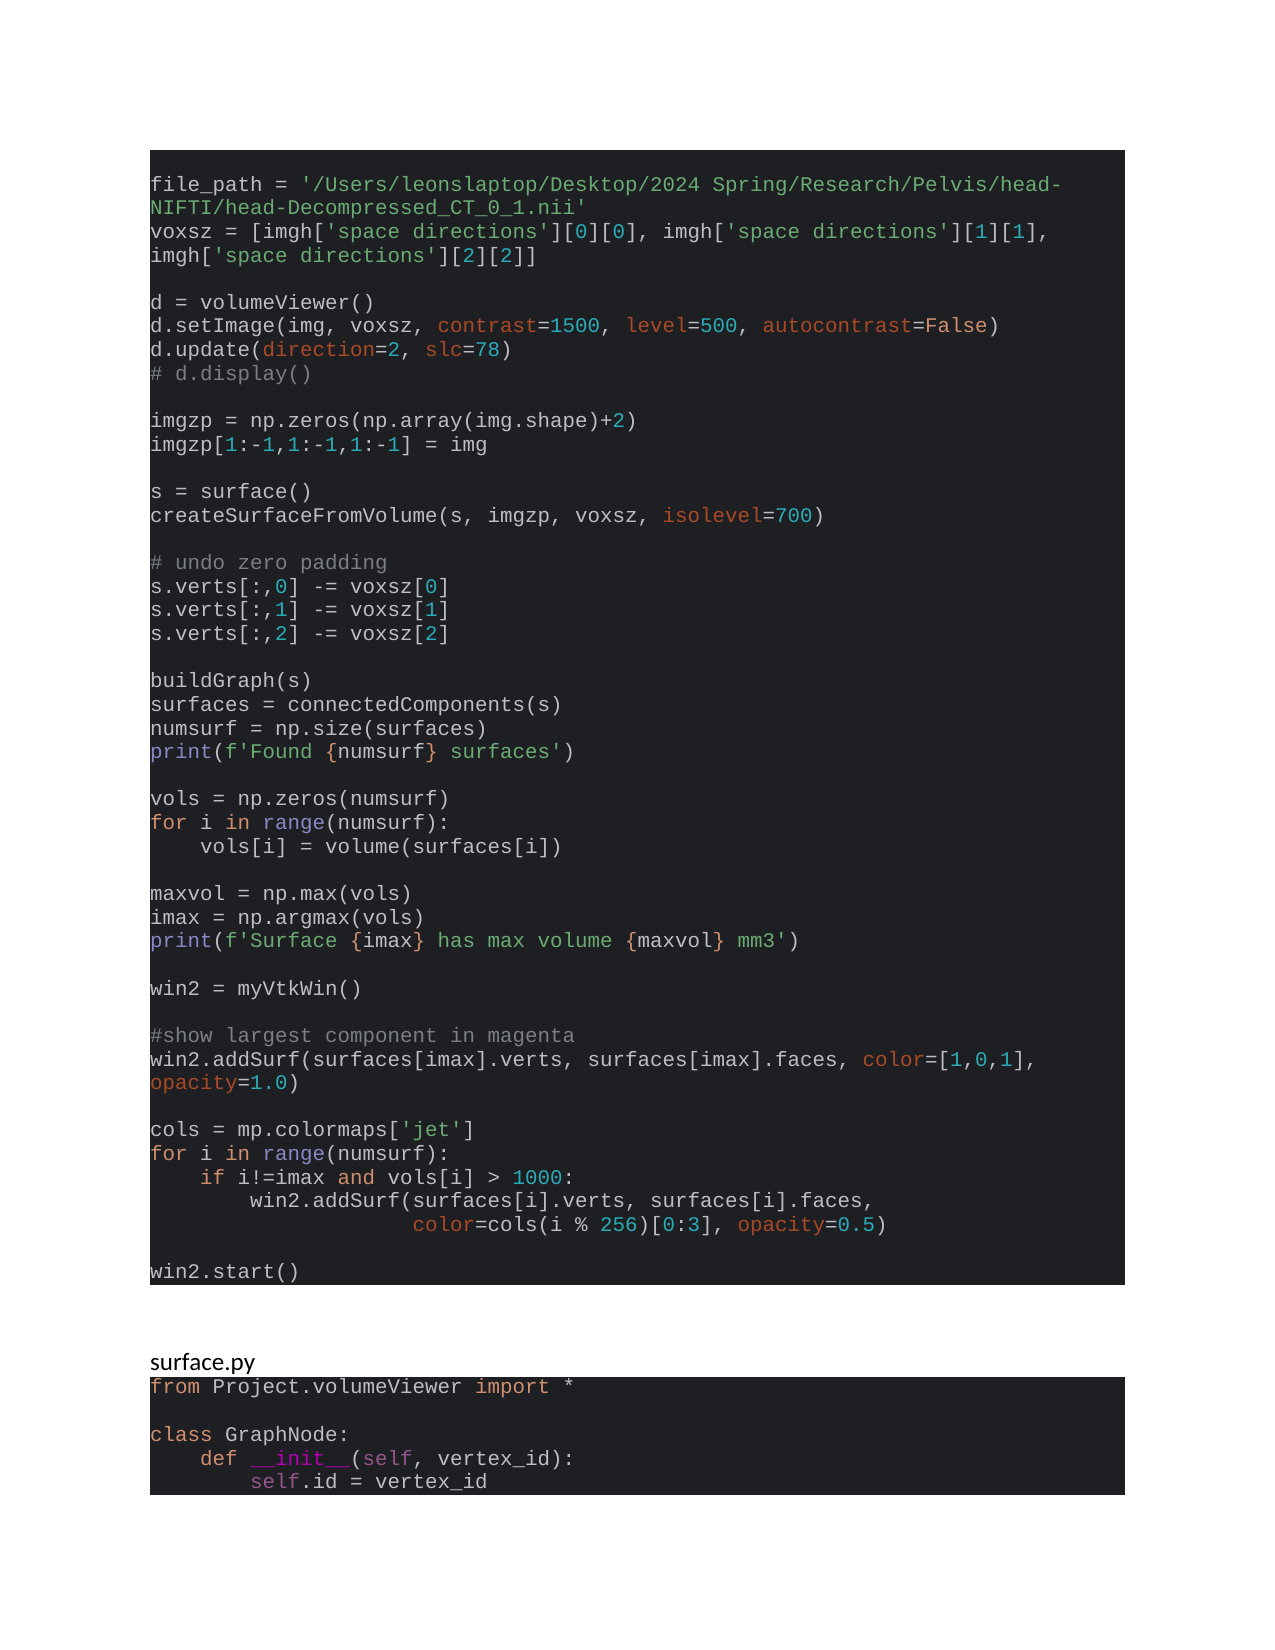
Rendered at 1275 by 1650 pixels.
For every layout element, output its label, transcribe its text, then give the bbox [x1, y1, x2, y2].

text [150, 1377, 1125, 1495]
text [150, 150, 1125, 1285]
text surface.py [150, 1346, 1125, 1377]
